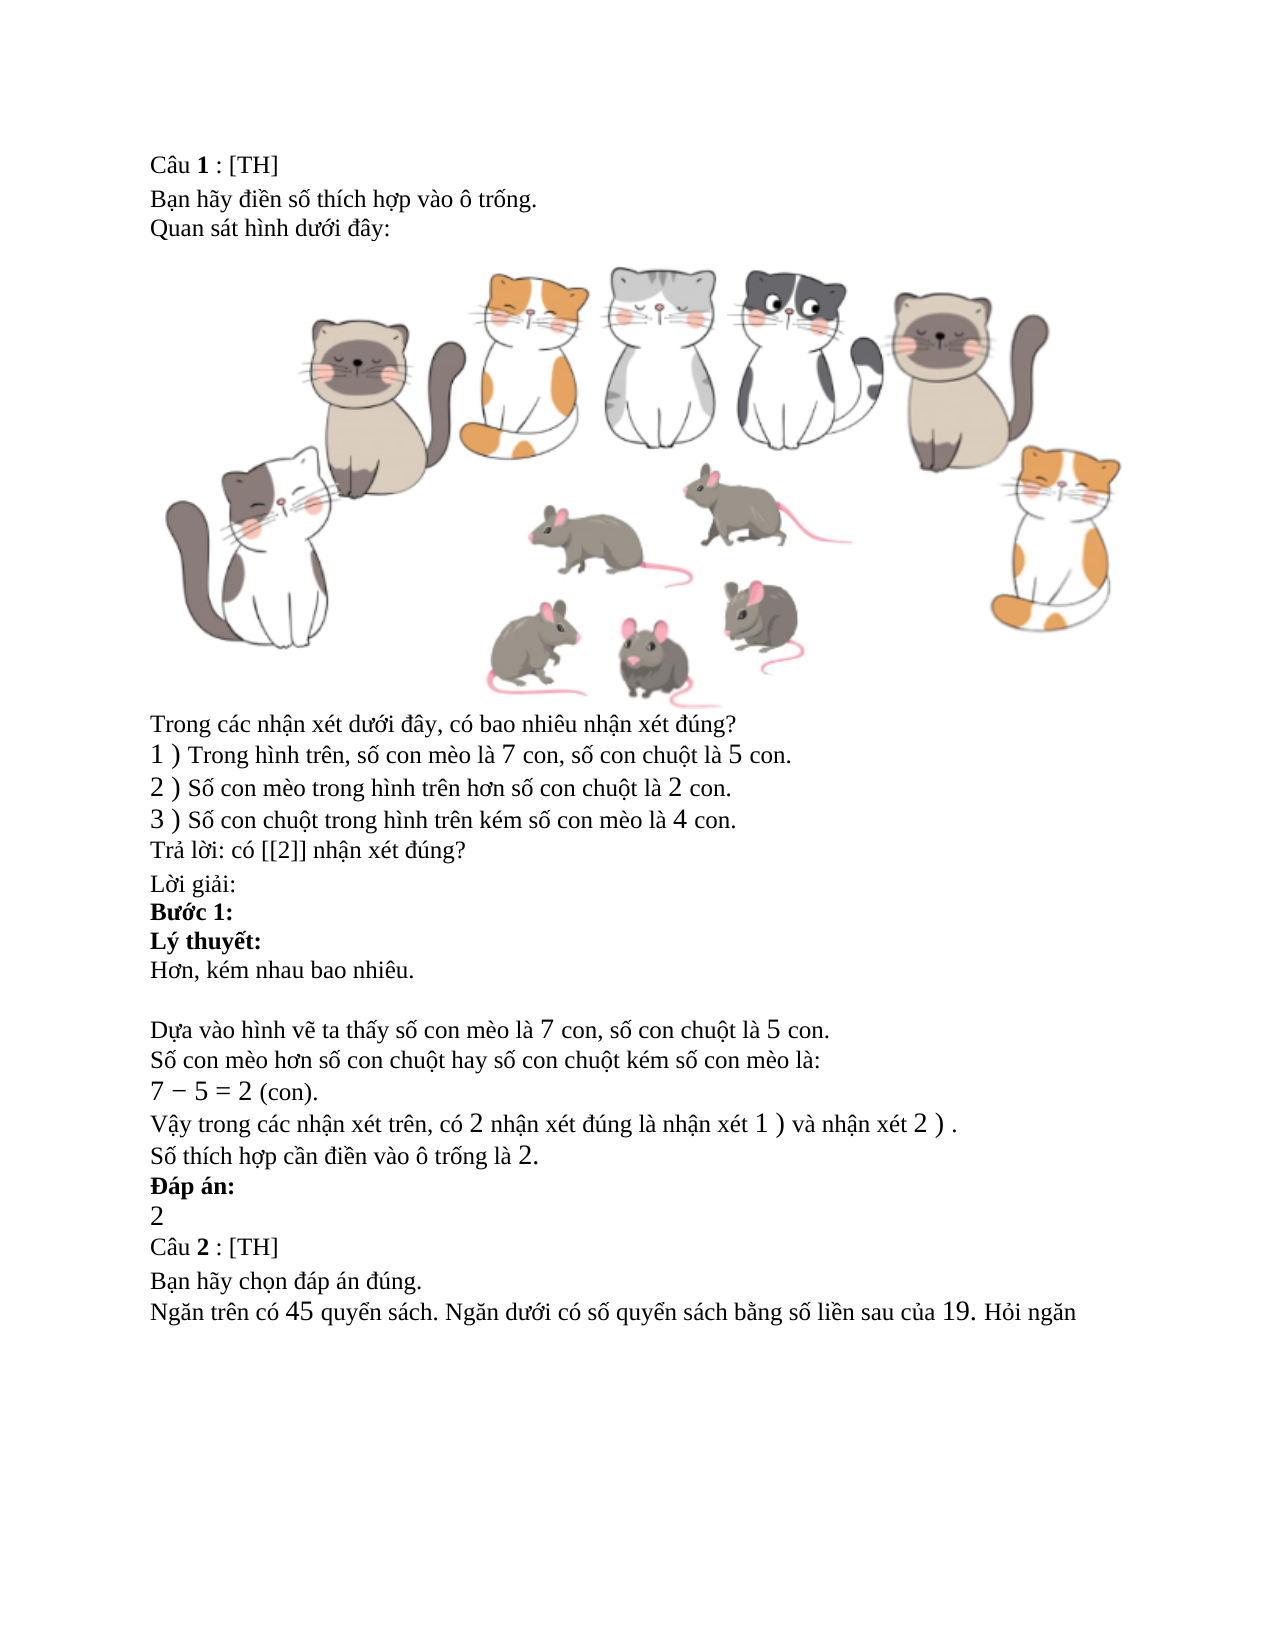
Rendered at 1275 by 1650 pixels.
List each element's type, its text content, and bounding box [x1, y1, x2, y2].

picture [150, 241, 1123, 709]
text Câu 1 : [TH] [150, 150, 1125, 179]
text Lời giải: [150, 869, 1125, 897]
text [150, 1266, 1125, 1327]
text Lý thuyết: Hơn, kém nhau bao nhiêu. Dựa vào hình vẽ ta thấy số con mèo là 7 con, số con chuột là 5 con. Số con mèo hơn số con chuột hay số con chuột kém số con mèo là: 7 − 5 = 2 (con). Vậy trong các nhận xét trên, có 2 nhận xét đúng là nhận xét 1 ) và nhận xét 2 ) . Số thích hợp cần điền vào ô trống là 2. Đáp án: 2 [150, 926, 1125, 1232]
text Bước 1: [150, 897, 1125, 926]
text Câu 2 : [TH] [150, 1232, 1125, 1261]
